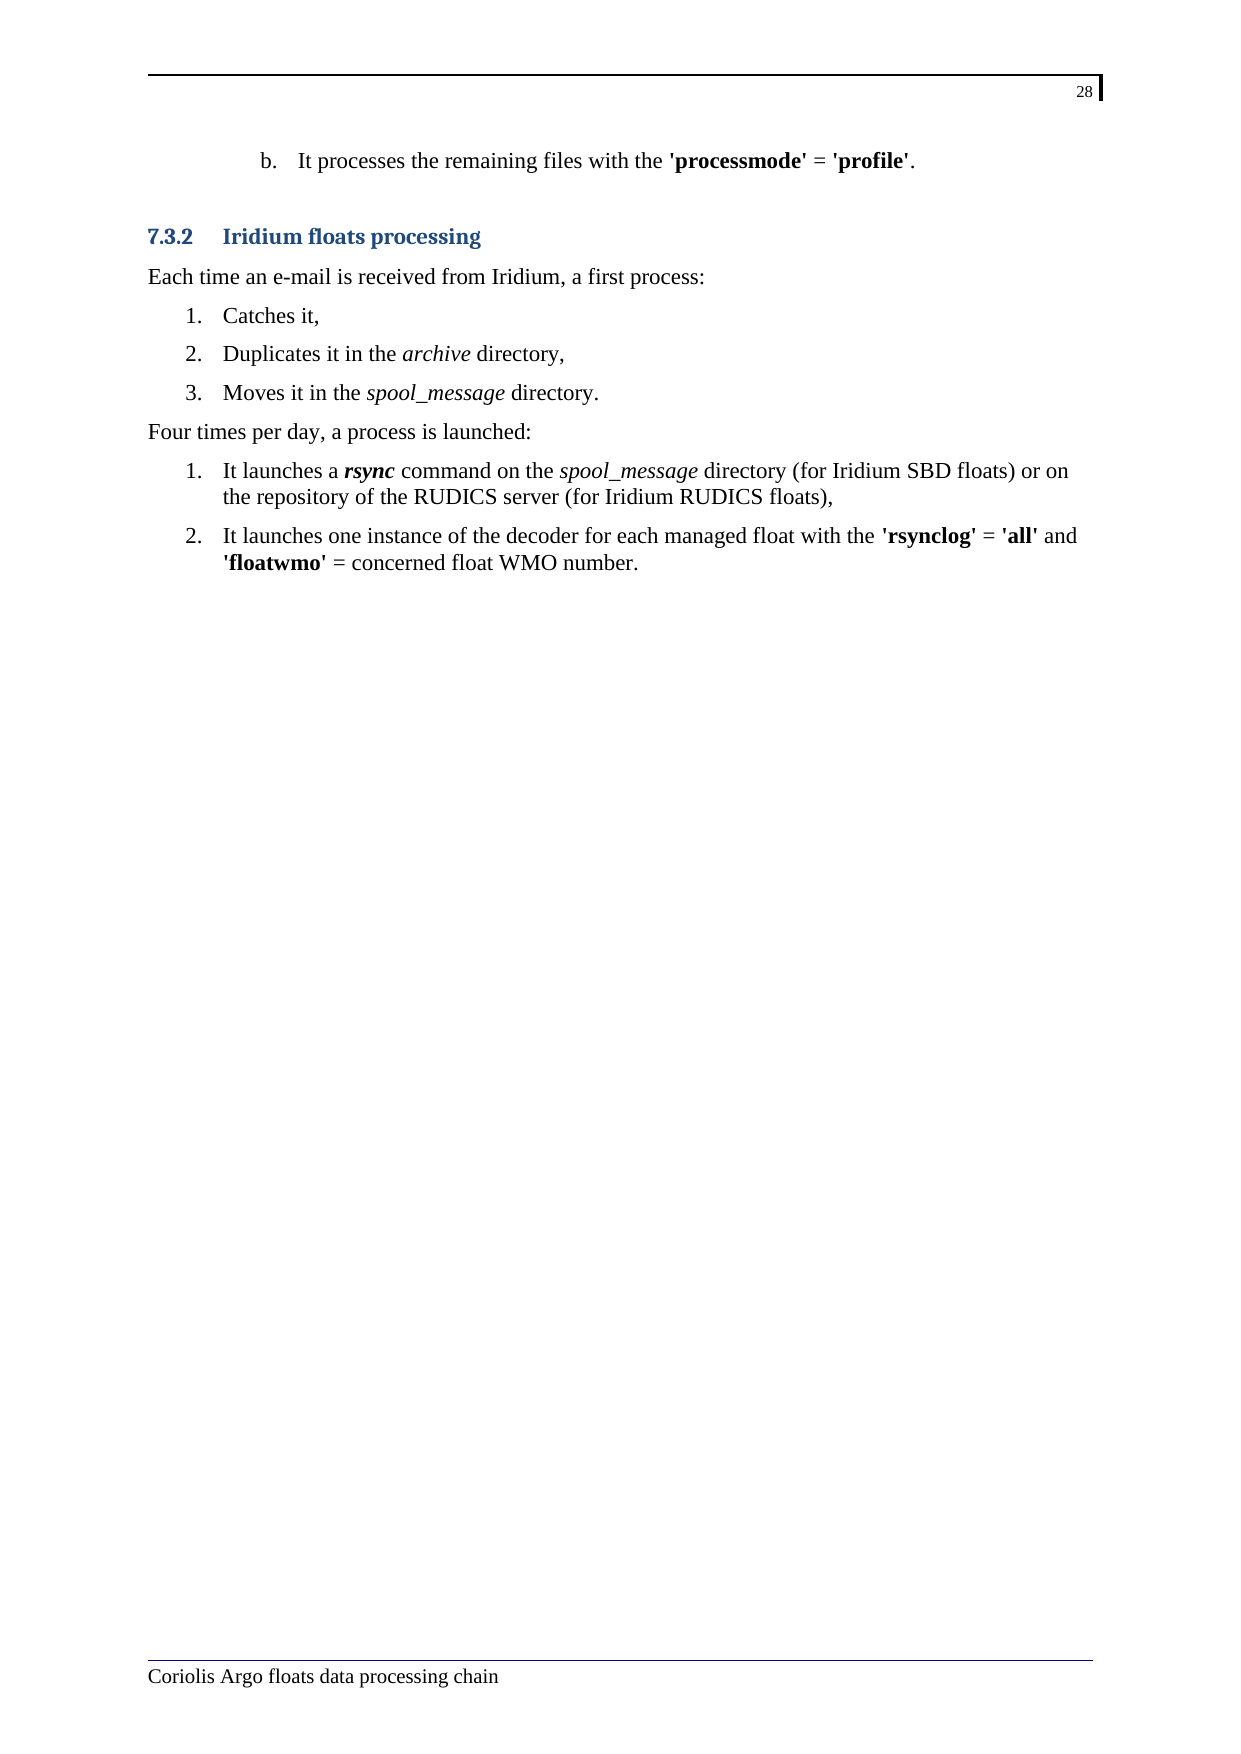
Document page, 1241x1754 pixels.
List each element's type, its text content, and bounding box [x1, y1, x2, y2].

list It processes the remaining files with the 'processmode' = 'profile'. [260, 148, 1093, 174]
subtitle Iridium floats processing [148, 224, 1093, 250]
list Duplicates it in the archive directory, [185, 341, 1093, 367]
list It launches one instance of the decoder for each managed float with the 'rsynclog' = 'all' and 'floatwmo' = concerned float WMO number. [185, 522, 1093, 575]
list Moves it in the spool_message directory. [185, 379, 1093, 406]
list Catches it, [185, 302, 1093, 328]
list It launches a rsync command on the spool_message directory (for Iridium SBD floats) or on the repository of the RUDICS server (for Iridium RUDICS floats), [185, 457, 1093, 510]
text Four times per day, a process is launched: [148, 418, 1093, 444]
text Each time an e-mail is received from Iridium, a first process: [148, 263, 1093, 289]
